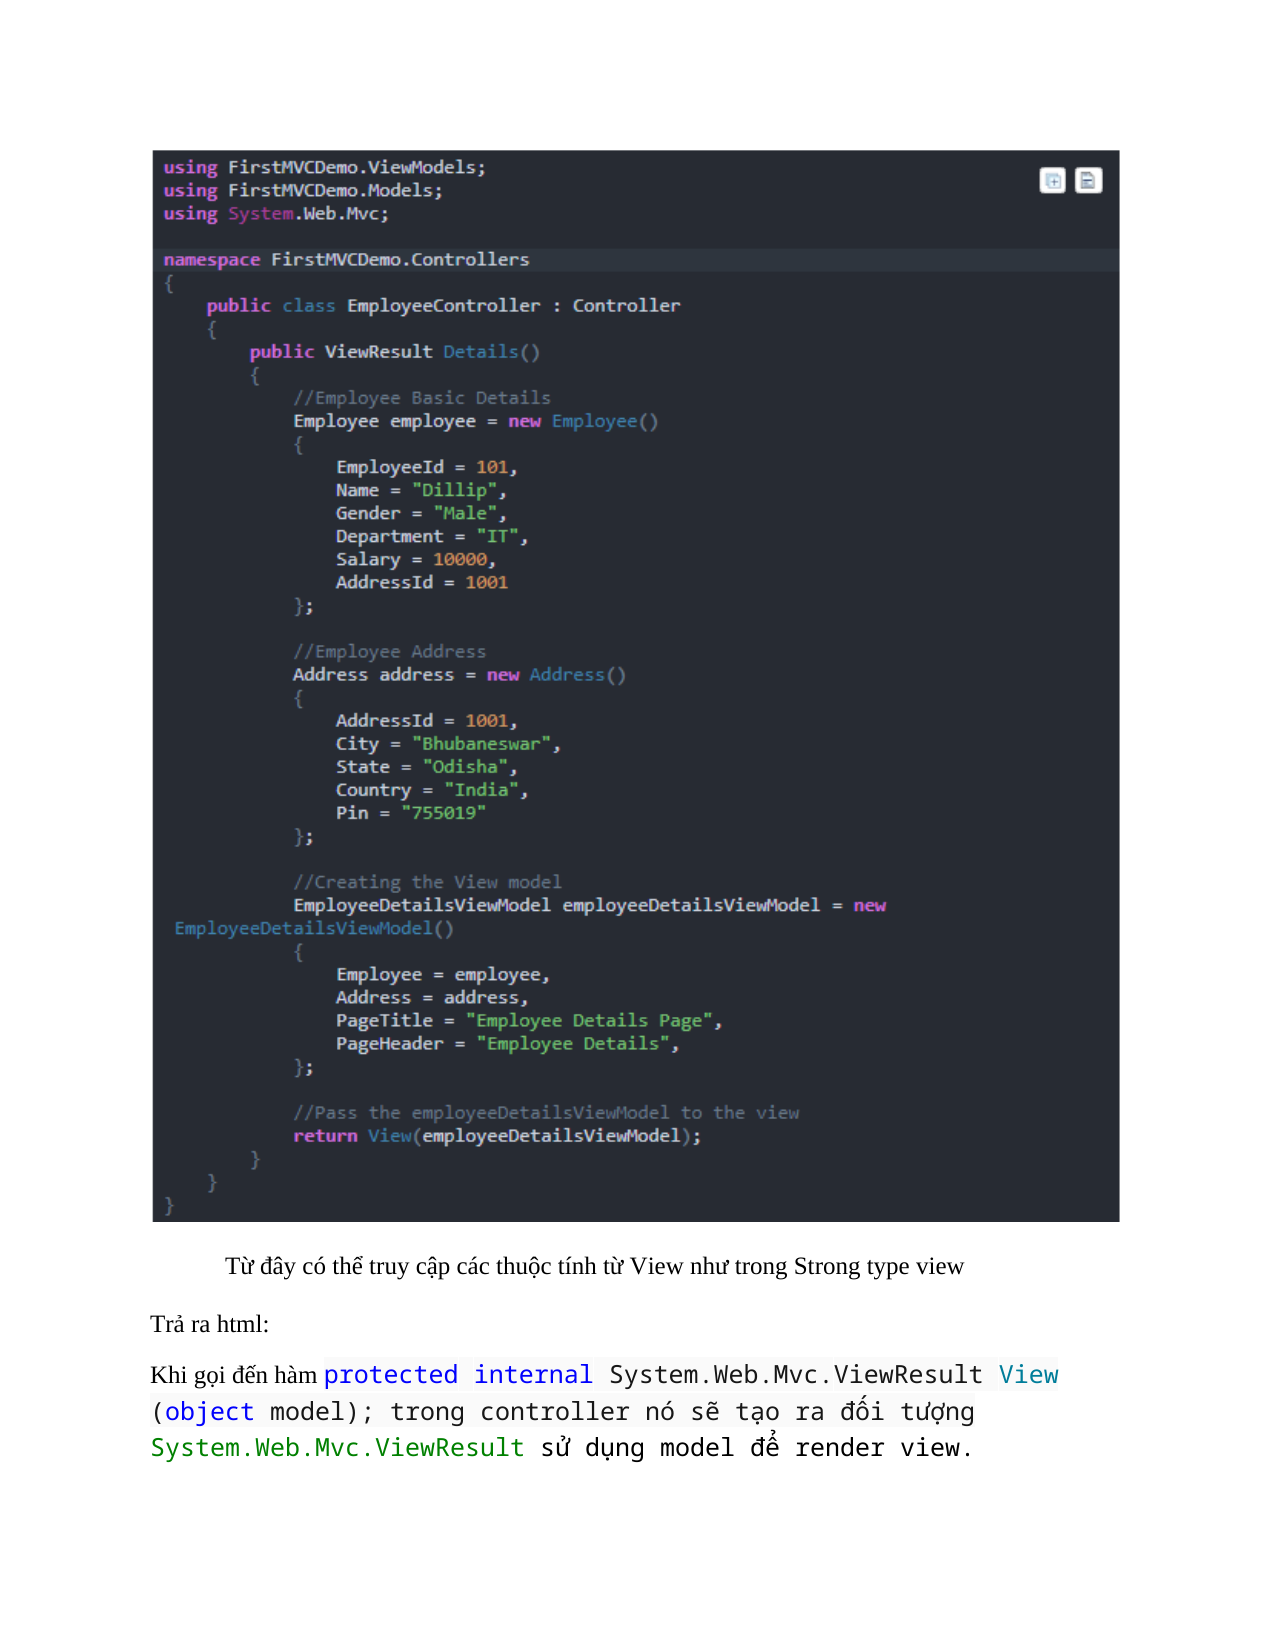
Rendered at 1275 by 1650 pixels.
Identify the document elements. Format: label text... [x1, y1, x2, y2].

picture [150, 150, 1125, 1222]
text Từ đây có thể truy cập các thuộc tính từ View như trong Strong type view [150, 1251, 1125, 1280]
text Trả ra html: [150, 1309, 1125, 1338]
text Khi gọi đến hàm protected internal System.Web.Mvc.ViewResult View (object model); trong controller nó sẽ tạo ra đối tượng System.Web.Mvc.ViewResult sử dụng model để render view. [150, 1357, 1125, 1464]
